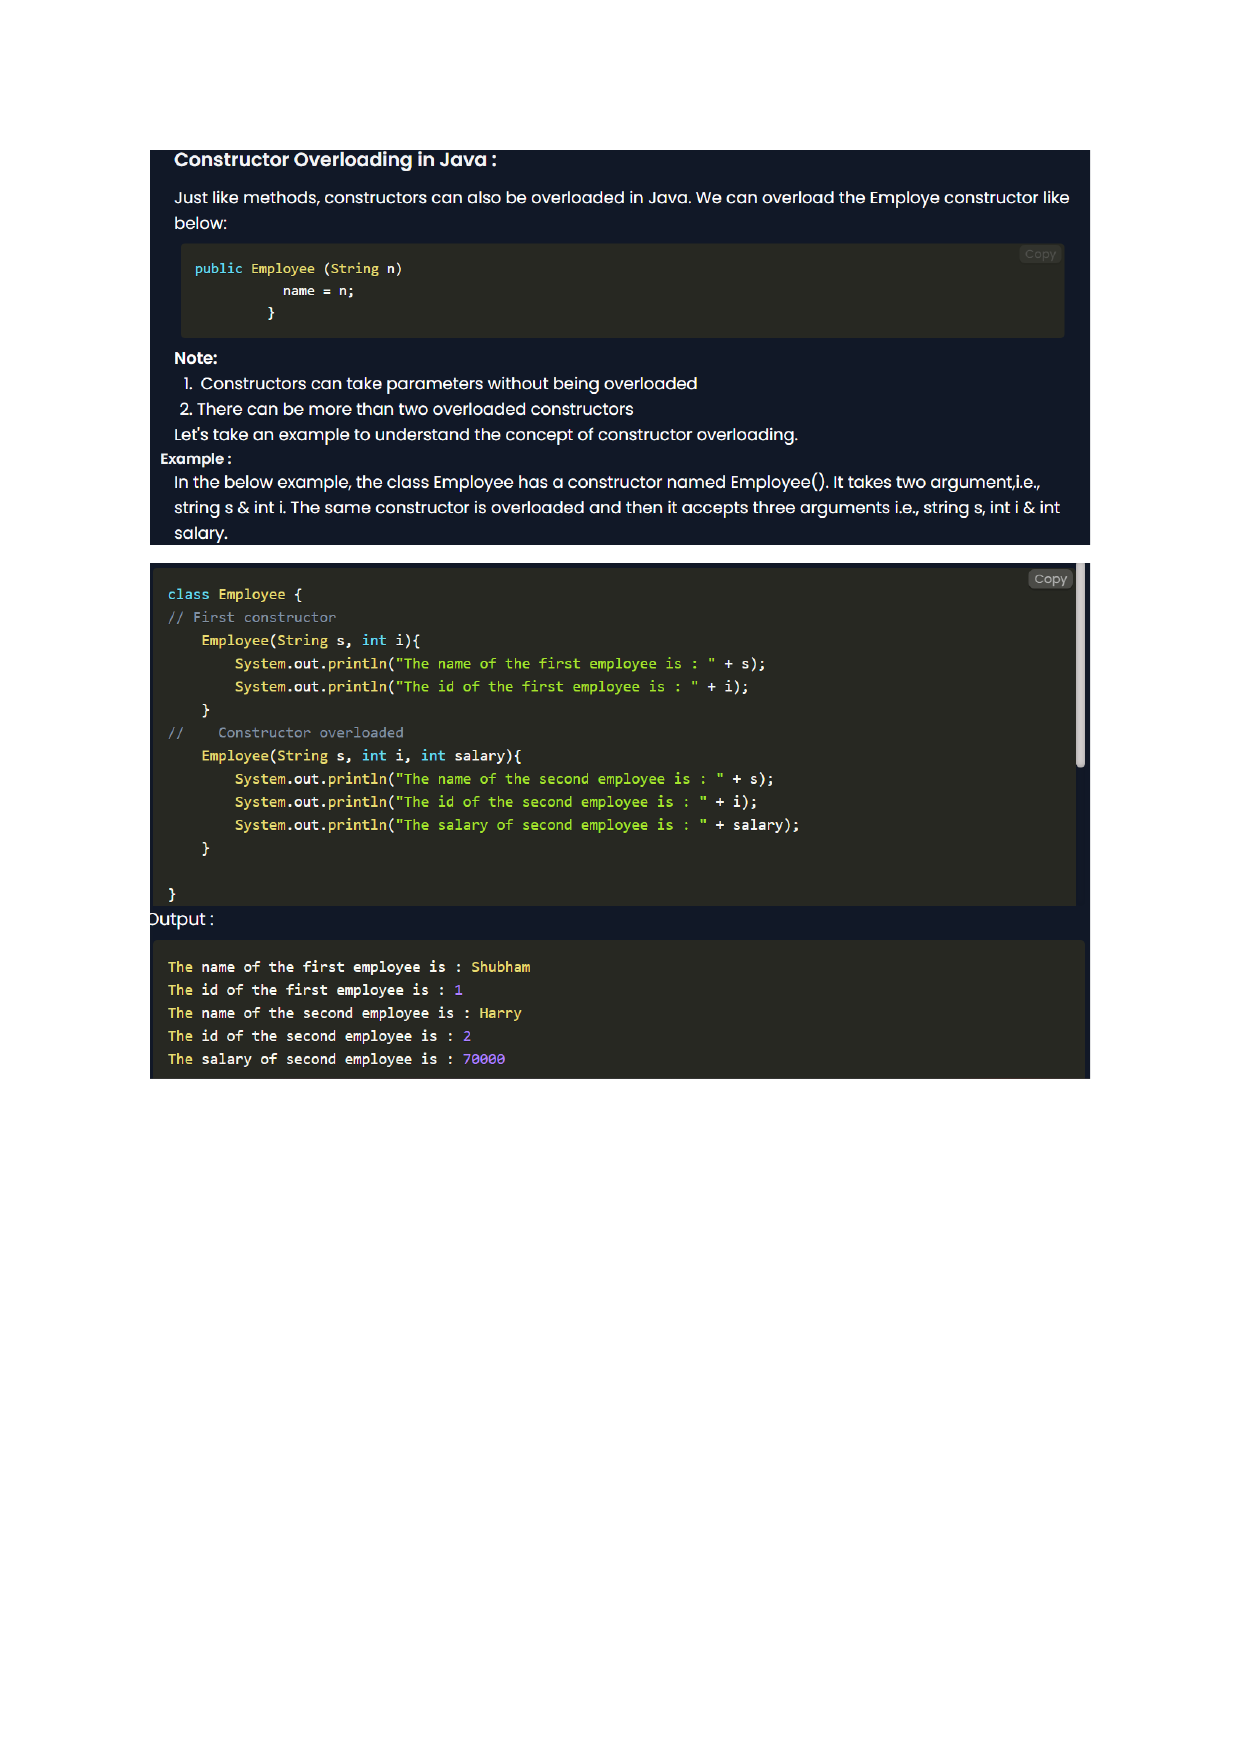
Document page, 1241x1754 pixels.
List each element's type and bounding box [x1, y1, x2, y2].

picture [150, 563, 1091, 1079]
picture [150, 150, 1091, 545]
